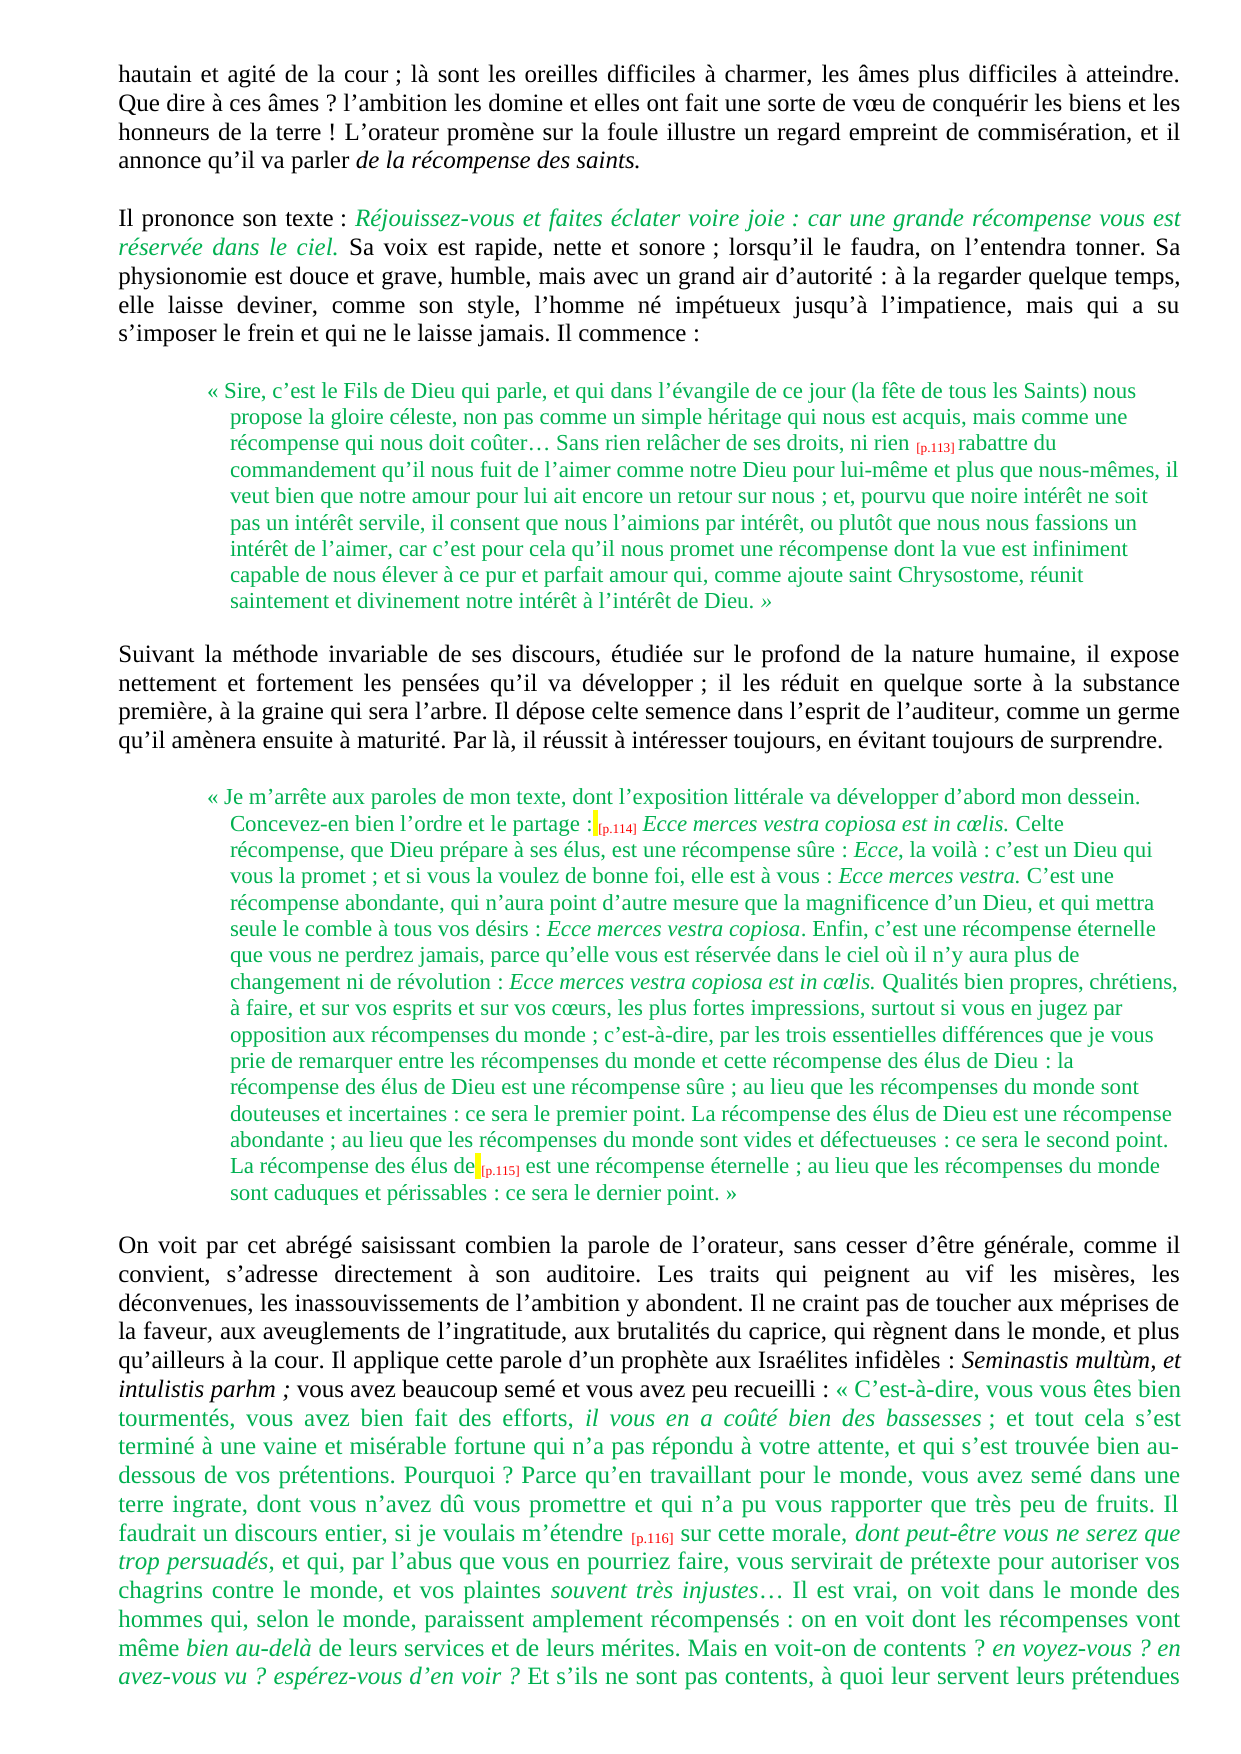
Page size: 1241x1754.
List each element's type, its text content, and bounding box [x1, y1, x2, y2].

text Il prononce son texte : Réjouissez-vous et faites éclater voire joie : car une grande récompense vous est réservée dans le ciel. Sa voix est rapide, nette et sonore ; lorsqu’il le faudra, on l’entendra tonner. Sa physionomie est douce et grave, humble, mais avec un grand air d’autorité : à la regarder quelque temps, elle laisse deviner, comme son style, l’homme né impétueux jusqu’à l’impatience, mais qui a su s’imposer le frein et qui ne le laisse jamais. Il commence : [118, 203, 1181, 347]
text « Sire, c’est le Fils de Dieu qui parle, et qui dans l’évangile de ce jour (la fête de tous les Saints) nous propose la gloire céleste, non pas comme un simple héritage qui nous est acquis, mais comme une récompense qui nous doit coûter… Sans rien relâcher de ses droits, ni rien [p.113] rabattre du commandement qu’il nous fuit de l’aimer comme notre Dieu pour lui-même et plus que nous-mêmes, il veut bien que notre amour pour lui ait encore un retour sur nous ; et, pourvu que noire intérêt ne soit pas un intérêt servile, il consent que nous l’aimions par intérêt, ou plutôt que nous nous fassions un intérêt de l’aimer, car c’est pour cela qu’il nous promet une récompense dont la vue est infiniment capable de nous élever à ce pur et parfait amour qui, comme ajoute saint Chrysostome, réunit saintement et divinement notre intérêt à l’intérêt de Dieu. » [207, 377, 1181, 614]
text « Je m’arrête aux paroles de mon texte, dont l’exposition littérale va développer d’abord mon dessein. Concevez-en bien l’ordre et le partage : [p.114] Ecce merces vestra copiosa est in cœlis. Celte récompense, que Dieu prépare à ses élus, est une récompense sûre : Ecce, la voilà : c’est un Dieu qui vous la promet ; et si vous la voulez de bonne foi, elle est à vous : Ecce merces vestra. C’est une récompense abondante, qui n’aura point d’autre mesure que la magnificence d’un Dieu, et qui mettra seule le comble à tous vos désirs : Ecce merces vestra copiosa. Enfin, c’est une récompense éternelle que vous ne perdrez jamais, parce qu’elle vous est réservée dans le ciel où il n’y aura plus de changement ni de révolution : Ecce merces vestra copiosa est in cœlis. Qualités bien propres, chrétiens, à faire, et sur vos esprits et sur vos cœurs, les plus fortes impressions, surtout si vous en jugez par opposition aux récompenses du monde ; c’est-à-dire, par les trois essentielles différences que je vous prie de remarquer entre les récompenses du monde et cette récompense des élus de Dieu : la récompense des élus de Dieu est une récompense sûre ; au lieu que les récompenses du monde sont douteuses et incertaines : ce sera le premier point. La récompense des élus de Dieu est une récompense abondante ; au lieu que les récompenses du monde sont vides et défectueuses : ce sera le second point. La récompense des élus de [p.115] est une récompense éternelle ; au lieu que les récompenses du monde sont caduques et périssables : ce sera le dernier point. » [207, 783, 1181, 1205]
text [118, 59, 1181, 174]
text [118, 1230, 1181, 1690]
text Suivant la méthode invariable de ses discours, étudiée sur le profond de la nature humaine, il expose nettement et fortement les pensées qu’il va développer ; il les réduit en quelque sorte à la substance première, à la graine qui sera l’arbre. Il dépose celte semence dans l’esprit de l’auditeur, comme un germe qu’il amènera ensuite à maturité. Par là, il réussit à intéresser toujours, en évitant toujours de surprendre. [118, 639, 1181, 754]
